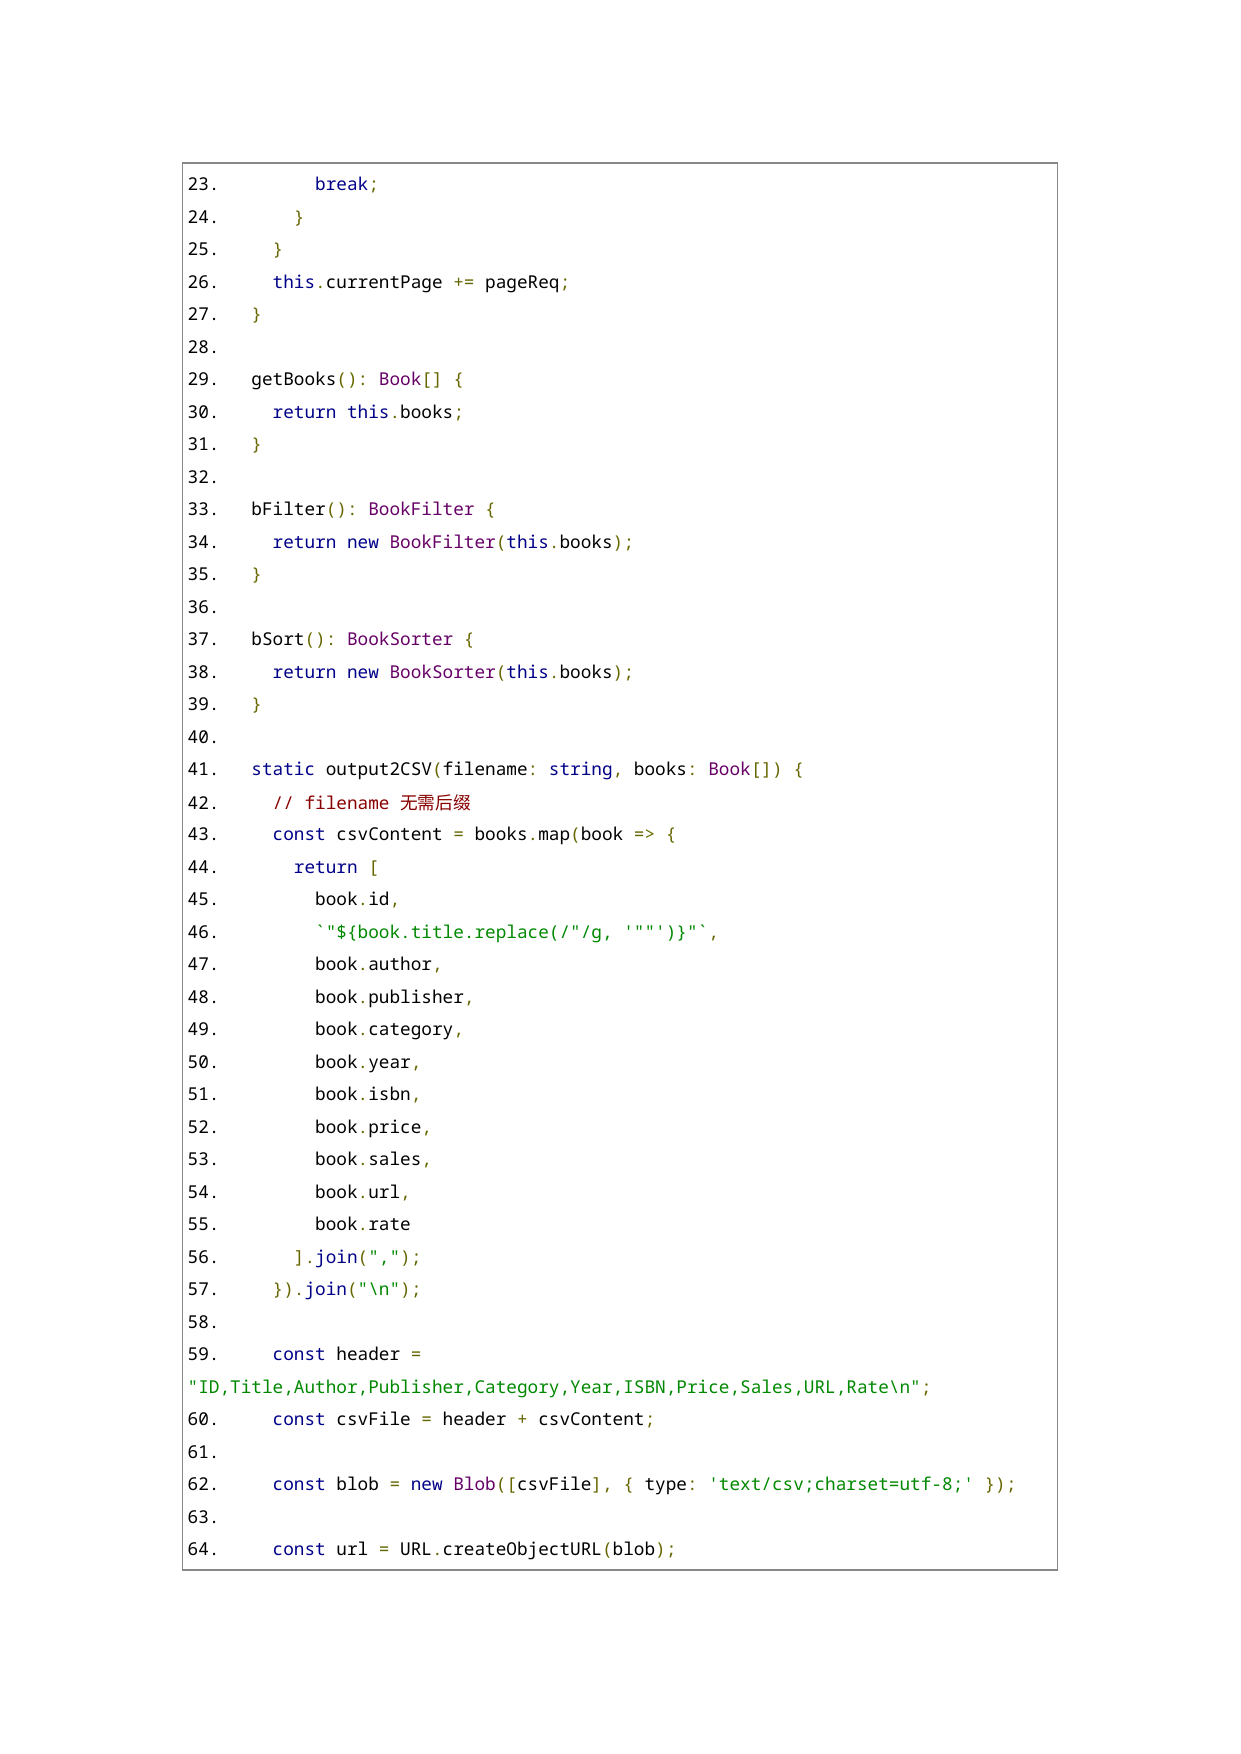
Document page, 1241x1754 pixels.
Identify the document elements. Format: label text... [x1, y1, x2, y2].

text 63. [187, 1500, 1053, 1527]
text 24. } [187, 200, 1053, 233]
text 59. const header = "ID,Title,Author,Publisher,Category,Year,ISBN,Price,Sales,URL,Rate\n"; [187, 1338, 1053, 1403]
text 49. book.category, [187, 1013, 1053, 1045]
text 37. bSort(): BookSorter { [187, 623, 1053, 655]
text 34. return new BookFilter(this.books); [187, 525, 1053, 558]
text 32. [187, 460, 1053, 493]
text 53. book.sales, [187, 1143, 1053, 1175]
text 35. } [187, 558, 1053, 590]
text 43. const csvContent = books.map(book => { [187, 818, 1053, 850]
text 62. const blob = new Blob([csvFile], { type: 'text/csv;charset=utf-8;' }); [187, 1468, 1053, 1500]
text 39. } [187, 688, 1053, 720]
text 26. this.currentPage += pageReq; [187, 265, 1053, 298]
text 33. bFilter(): BookFilter { [187, 493, 1053, 525]
text 41. static output2CSV(filename: string, books: Book[]) { [187, 753, 1053, 785]
text 54. book.url, [187, 1175, 1053, 1208]
text 55. book.rate [187, 1208, 1053, 1240]
text 51. book.isbn, [187, 1078, 1053, 1110]
text 44. return [ [187, 850, 1053, 883]
text 27. } [187, 298, 1053, 330]
text 64. const url = URL.createObjectURL(blob); [183, 1527, 1057, 1569]
text 58. [187, 1305, 1053, 1338]
text 31. } [187, 428, 1053, 460]
text 28. [187, 330, 1053, 363]
text 42. // filename 无需后缀 [187, 785, 1053, 818]
text 56. ].join(","); [187, 1240, 1053, 1273]
text 46. `"${book.title.replace(/"/g, '""')}"`, [187, 915, 1053, 948]
text 50. book.year, [187, 1045, 1053, 1078]
text 30. return this.books; [187, 395, 1053, 428]
text 25. } [187, 233, 1053, 265]
text 60. const csvFile = header + csvContent; [187, 1403, 1053, 1435]
text 57. }).join("\n"); [187, 1273, 1053, 1305]
text 45. book.id, [187, 883, 1053, 915]
text 36. [187, 590, 1053, 623]
text 40. [187, 720, 1053, 753]
text 38. return new BookSorter(this.books); [187, 655, 1053, 688]
text 48. book.publisher, [187, 980, 1053, 1013]
text 23. break; [183, 164, 1057, 200]
text 61. [187, 1435, 1053, 1468]
text 47. book.author, [187, 948, 1053, 980]
text 52. book.price, [187, 1110, 1053, 1143]
text 29. getBooks(): Book[] { [187, 363, 1053, 395]
